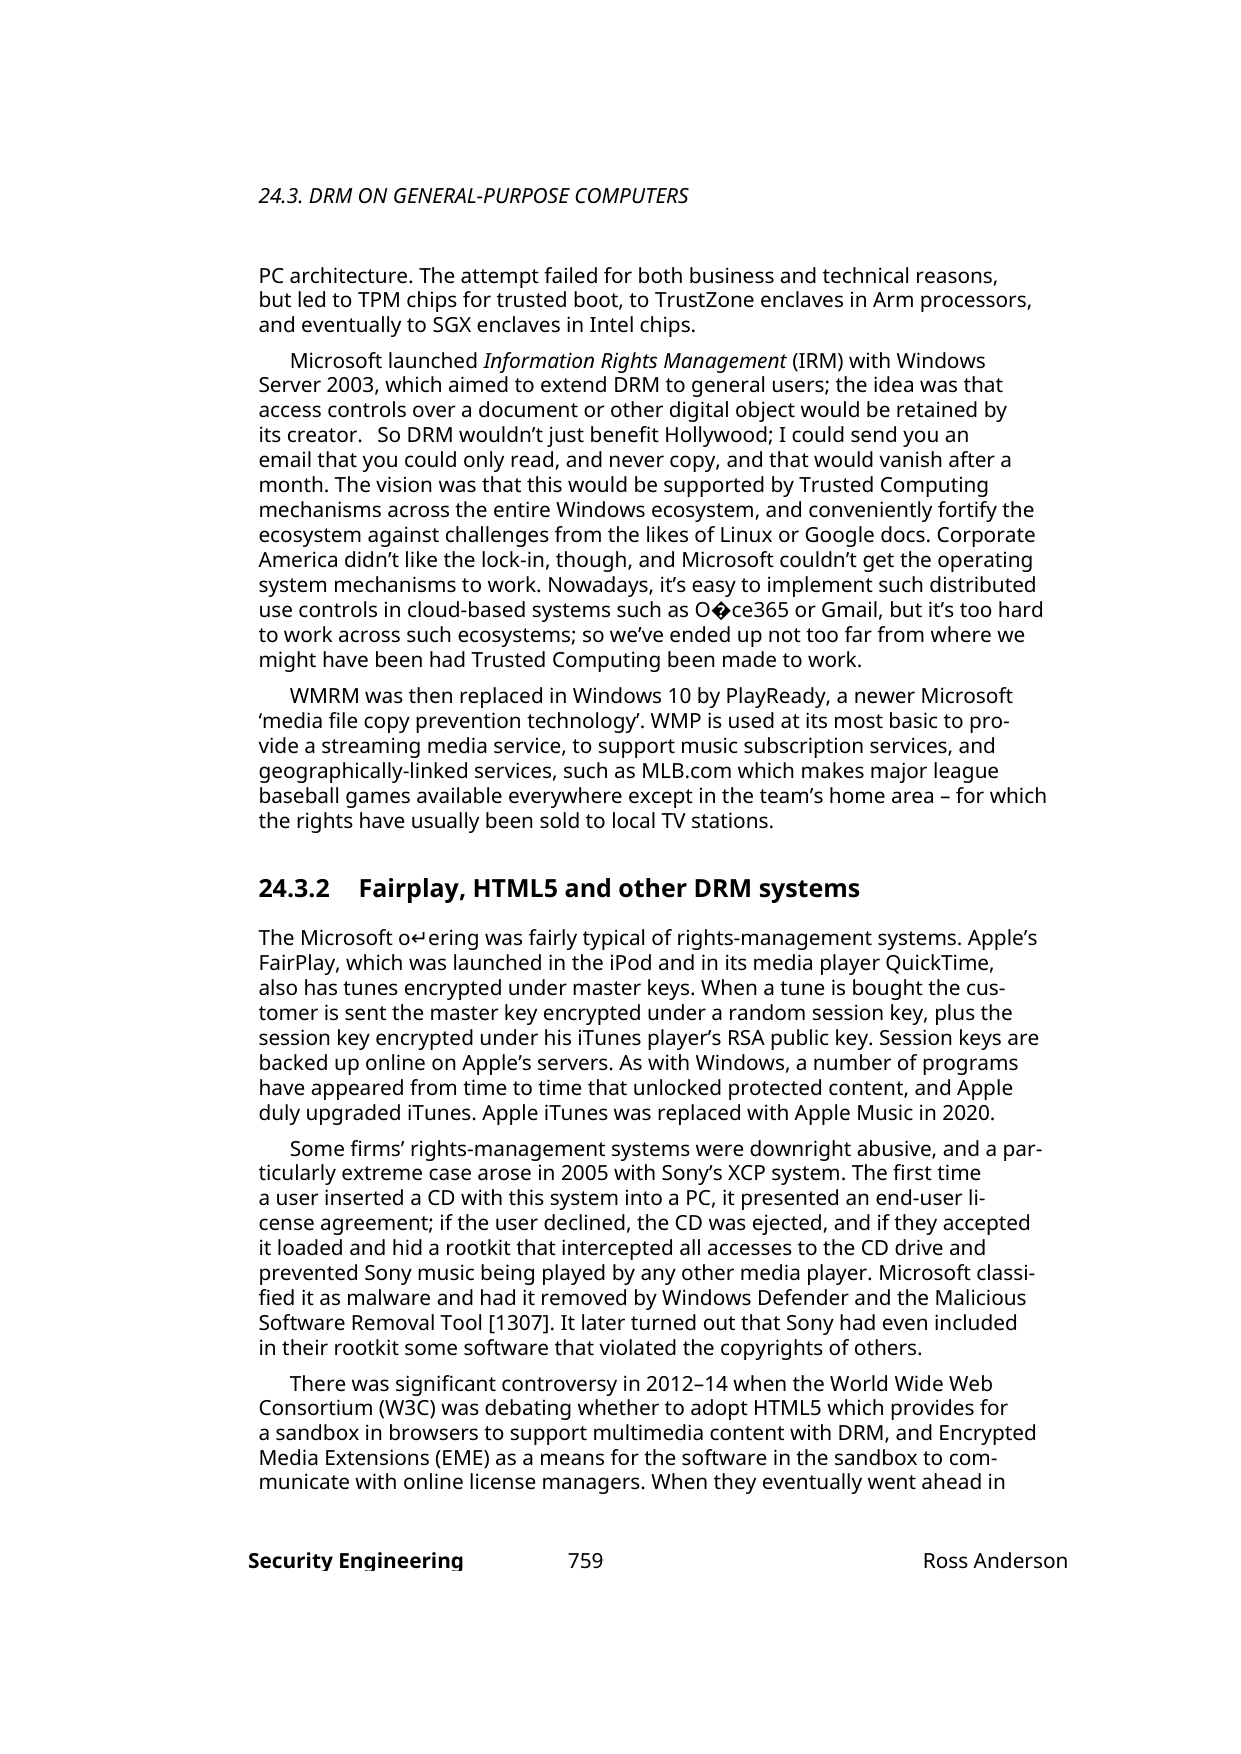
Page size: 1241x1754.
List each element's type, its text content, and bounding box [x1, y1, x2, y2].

text ticularly extreme case arose in 2005 with Sony’s XCP system. The ﬁrst time a user inserted a CD with this system into a PC, it presented an end-user li- cense agreement; if the user declined, the CD was ejected, and if they accepted it loaded and hid a rootkit that intercepted all accesses to the CD drive and prevented Sony music being played by any other media player. Microsoft classi- ﬁed it as malware and had it removed by Windows Defender and the Malicious Software Removal Tool [1307]. It later turned out that Sony had even included in their rootkit some software that violated the copyrights of others. [150, 1160, 1090, 1360]
text Microsoft launched Information Rights Management (IRM) with Windows [150, 352, 507, 373]
text There was signiﬁcant controversy in 2012–14 when the World Wide Web [150, 1375, 1090, 1396]
text The Microsoft o↵ering was fairly typical of rights-management systems. Apple’s FairPlay, which was launched in the iPod and in its media player QuickTime, also has tunes encrypted under master keys. When a tune is bought the cus- tomer is sent the master key encrypted under a random session key, plus the session key encrypted under his iTunes player’s RSA public key. Session keys are backed up online on Apple’s servers. As with Windows, a number of programs have appeared from time to time that unlocked protected content, and Apple duly upgraded iTunes. Apple iTunes was replaced with Apple Music in 2020. [150, 925, 1090, 1125]
table_header 759 [507, 1523, 821, 1571]
text Some ﬁrms’ rights-management systems were downright abusive, and a par- [150, 1139, 1090, 1160]
text Consortium (W3C) was debating whether to adopt HTML5 which provides for a sandbox in browsers to support multimedia content with DRM, and Encrypted Media Extensions (EME) as a means for the software in the sandbox to com- municate with online license managers. When they eventually went ahead in [150, 1396, 1090, 1495]
text 24.3.2 Fairplay, HTML5 and other DRM systems [150, 878, 1090, 902]
text Server 2003, which aimed to extend DRM to general users; the idea was that access controls over a document or other digital object would be retained by its creator. So DRM wouldn’t just beneﬁt Hollywood; I could send you an [150, 373, 1090, 448]
table_header Ross Anderson [821, 1523, 1134, 1571]
text ‘media ﬁle copy prevention technology’. WMP is used at its most basic to pro- vide a streaming media service, to support music subscription services, and geographically-linked services, such as MLB.com which makes major league baseball games available everywhere except in the team’s home area – for which the rights have usually been sold to local TV stations. [150, 708, 1090, 833]
text PC architecture. The attempt failed for both business and technical reasons, but led to TPM chips for trusted boot, to TrustZone enclaves in Arm processors, and eventually to SGX enclaves in Intel chips. [150, 263, 1090, 338]
text Microsoft launched Information Rights Management (IRM) with Windows [503, 352, 1090, 373]
table_header Security Engineering [194, 1523, 507, 1571]
text WMRM was then replaced in Windows 10 by PlayReady, a newer Microsoft [150, 687, 1090, 708]
text 24.3. DRM ON GENERAL-PURPOSE COMPUTERS [150, 187, 1090, 208]
text email that you could only read, and never copy, and that would vanish after a month. The vision was that this would be supported by Trusted Computing mechanisms across the entire Windows ecosystem, and conveniently fortify the ecosystem against challenges from the likes of Linux or Google docs. Corporate America didn’t like the lock-in, though, and Microsoft couldn’t get the operating system mechanisms to work. Nowadays, it’s easy to implement such distributed use controls in cloud-based systems such as O�ce365 or Gmail, but it’s too hard to work across such ecosystems; so we’ve ended up not too far from where we might have been had Trusted Computing been made to work. [150, 448, 1090, 673]
